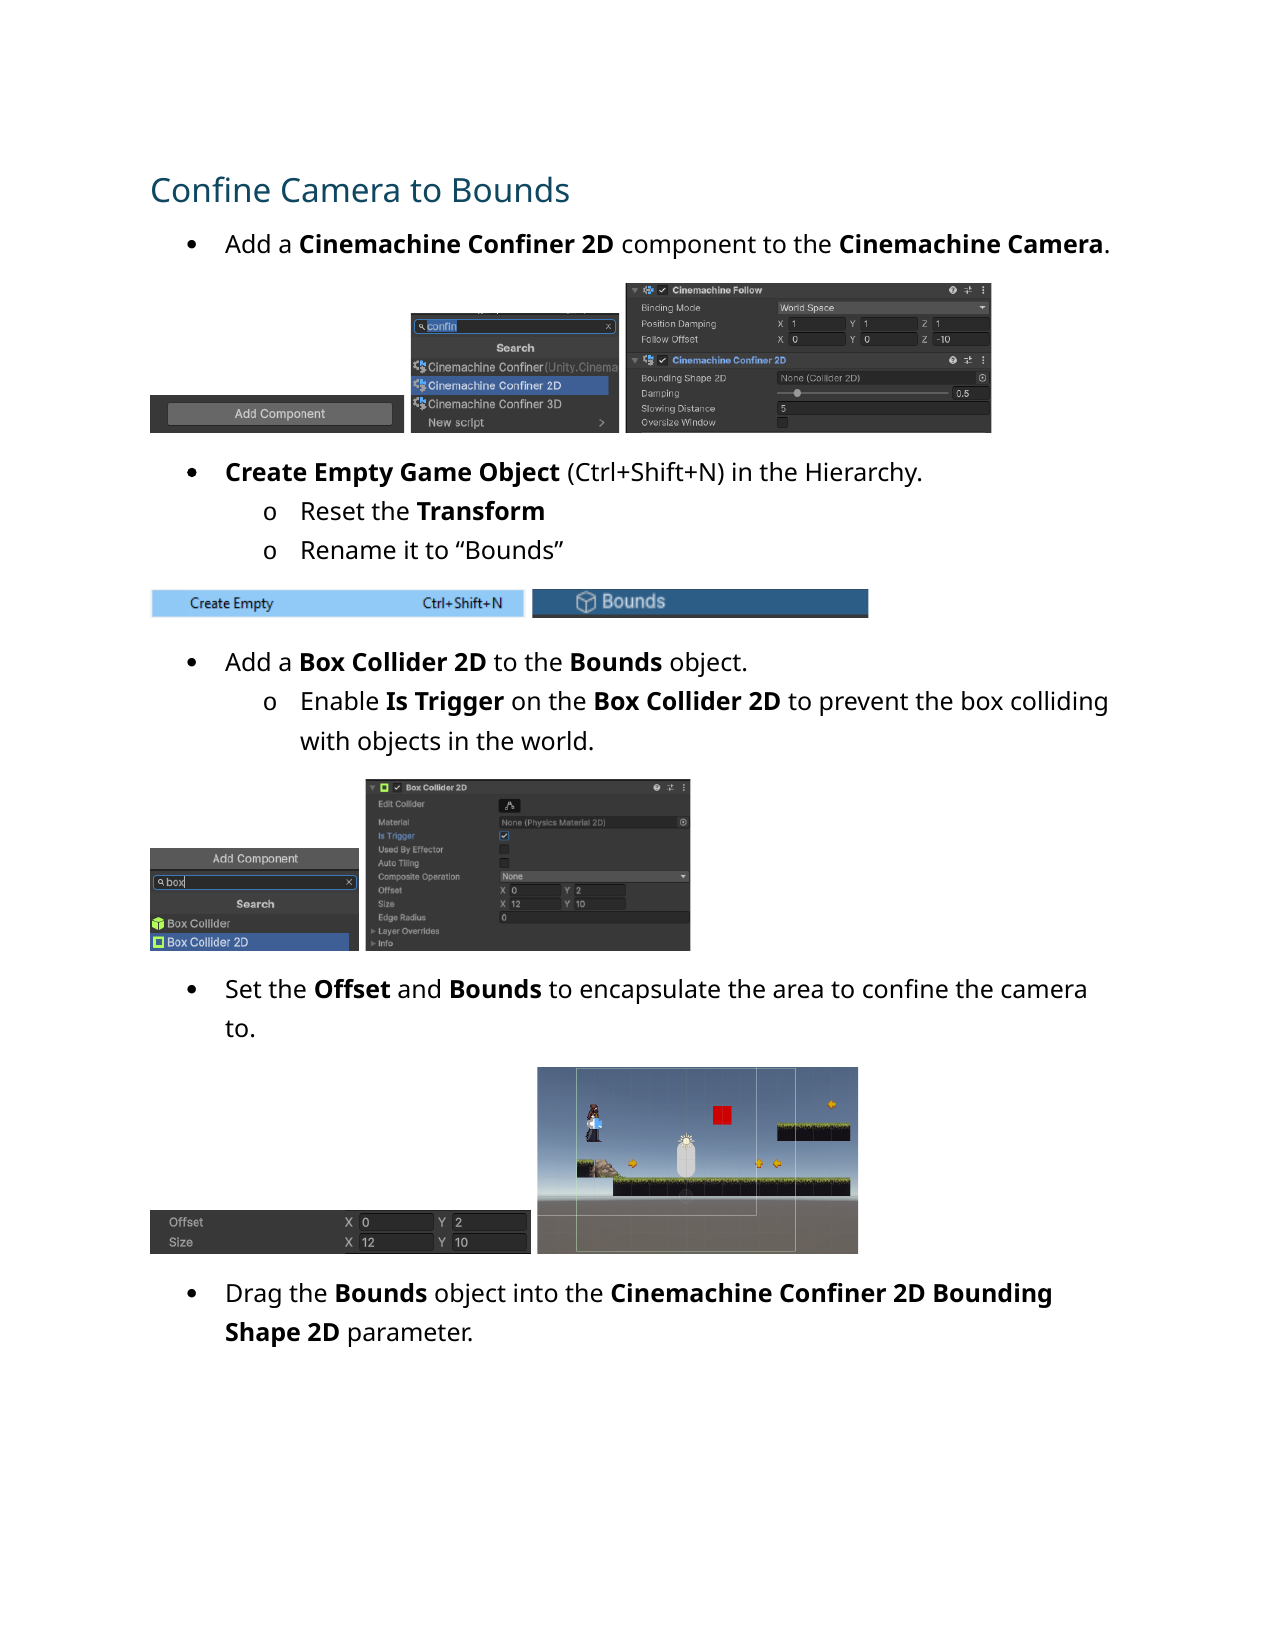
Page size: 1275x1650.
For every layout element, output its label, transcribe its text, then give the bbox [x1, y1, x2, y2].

picture [150, 589, 526, 618]
subtitle Confine Camera to Bounds [150, 167, 1125, 212]
picture [625, 283, 992, 433]
picture [150, 1210, 531, 1254]
picture [365, 779, 691, 951]
picture [150, 395, 405, 433]
picture [537, 1067, 859, 1254]
list Drag the Bounds object into the Cinemachine Confiner 2D Bounding Shape 2D parameter. [187, 1276, 1125, 1349]
picture [150, 848, 359, 951]
picture [532, 589, 869, 618]
picture [410, 313, 620, 433]
list Rename it to “Bounds” [262, 533, 1125, 567]
list Add a Box Collider 2D to the Bounds object. [187, 645, 1125, 679]
list Reset the Transform [262, 494, 1125, 528]
list Add a Cinemachine Confiner 2D component to the Cinemachine Camera. [187, 227, 1125, 261]
list Create Empty Game Object (Ctrl+Shift+N) in the Hierarchy. [187, 454, 1125, 488]
list Set the Offset and Bounds to encapsulate the area to confine the camera to. [187, 972, 1125, 1045]
list Enable Is Trigger on the Box Collider 2D to prevent the box colliding with objects in the world. [262, 684, 1125, 757]
